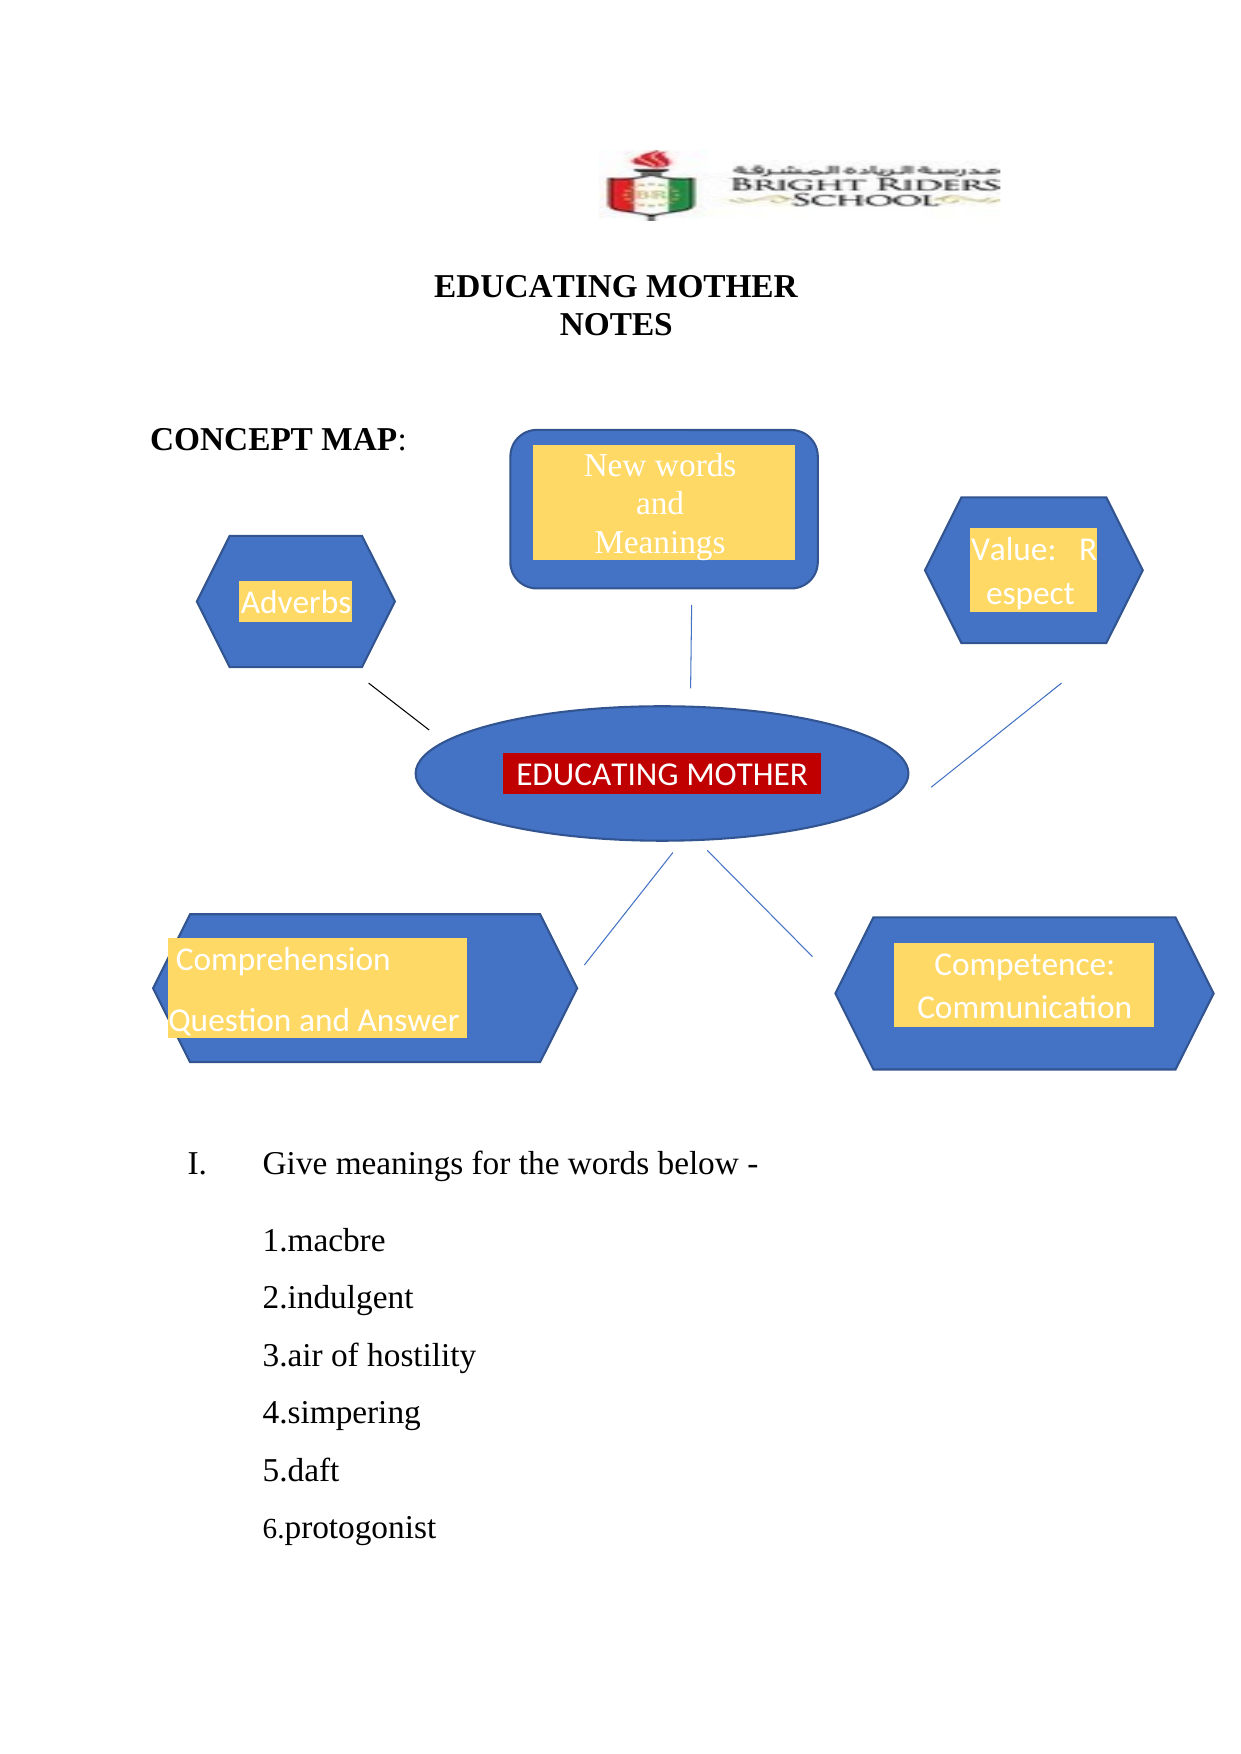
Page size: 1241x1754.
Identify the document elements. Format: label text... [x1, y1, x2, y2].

text 3.air of hostility [262, 1335, 1090, 1373]
text NOTES [150, 305, 1090, 343]
text 2.indulgent [262, 1277, 1090, 1316]
text 5.daft [262, 1450, 1090, 1488]
text 1.macbre [262, 1220, 1090, 1258]
text CONCEPT MAP: [150, 420, 1090, 458]
picture [598, 150, 1001, 221]
text 4.simpering [262, 1392, 1090, 1431]
list Give meanings for the words below - [187, 1143, 1090, 1182]
text 6.protogonist [262, 1507, 1090, 1546]
text EDUCATING MOTHER [150, 266, 1090, 305]
